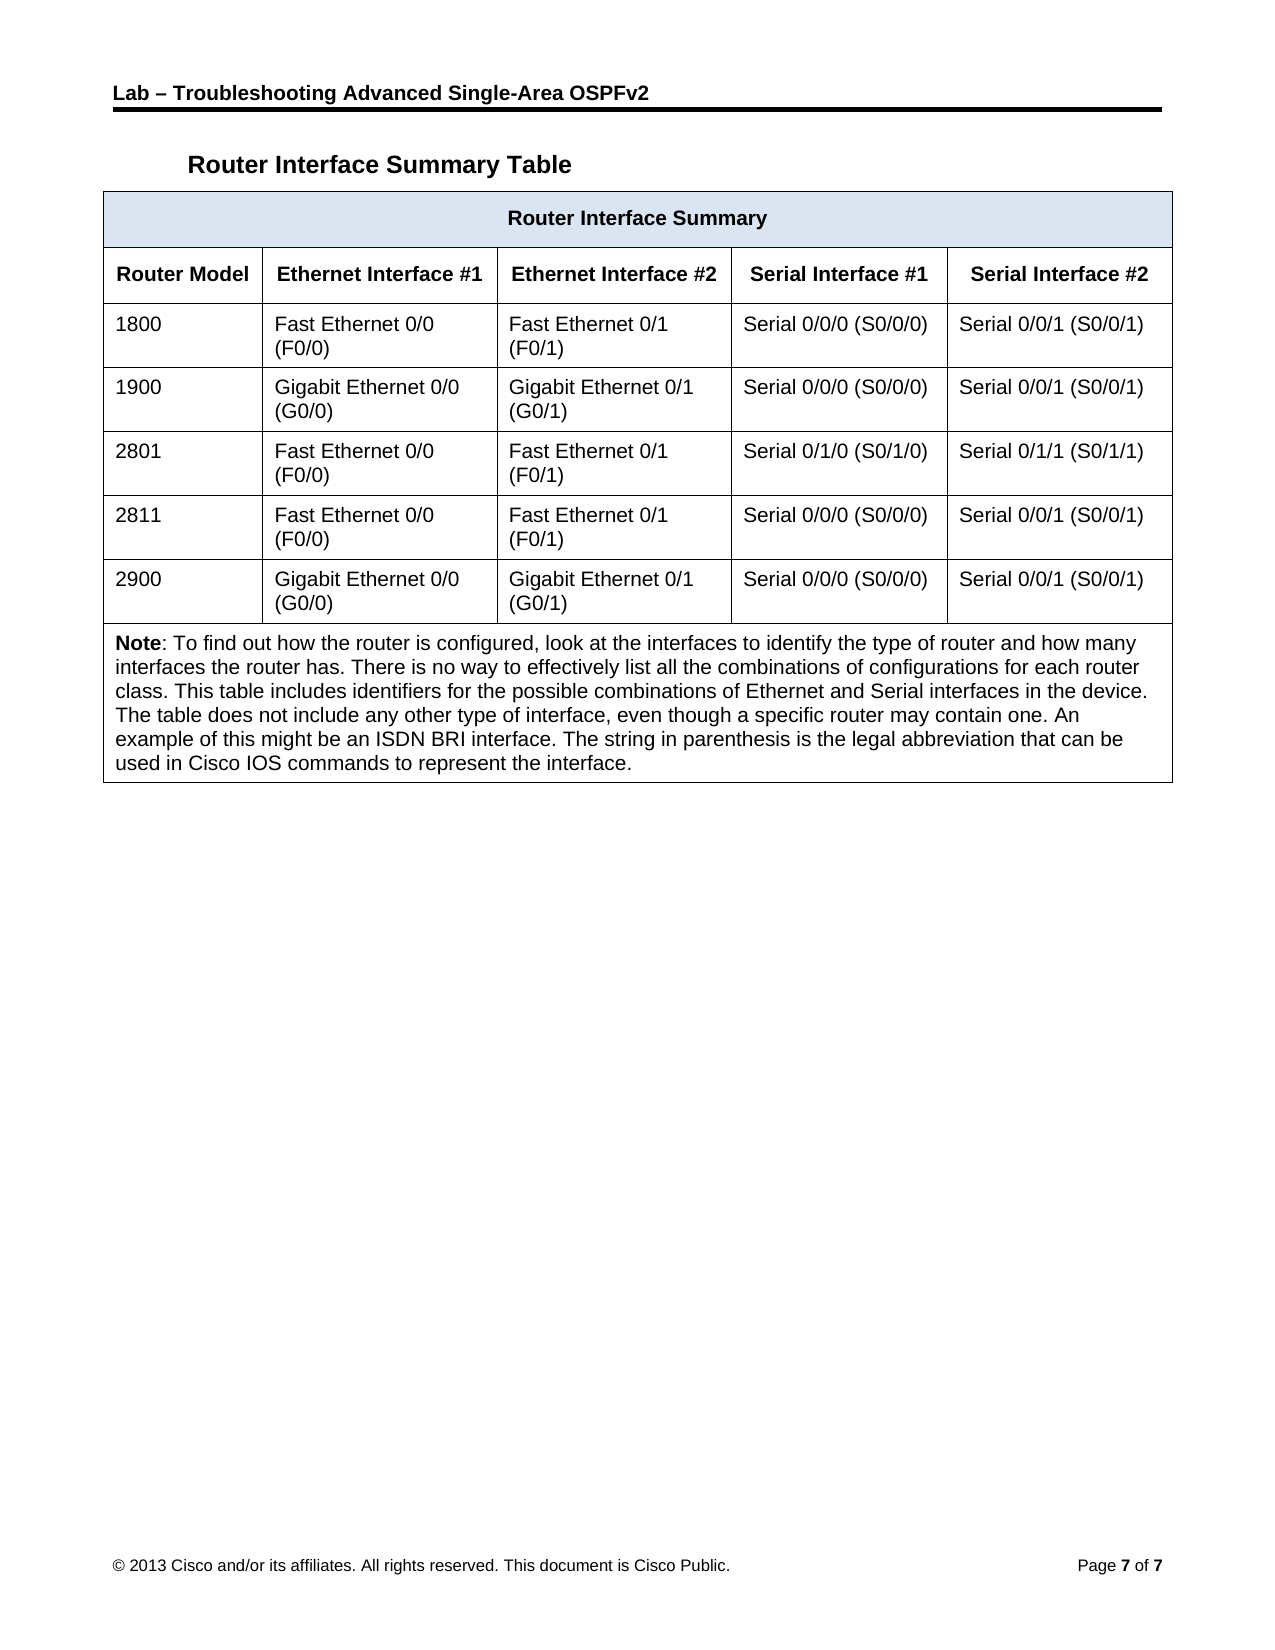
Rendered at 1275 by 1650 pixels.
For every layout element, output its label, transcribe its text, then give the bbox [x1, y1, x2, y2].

table_cell Gigabit Ethernet 0/0 (G0/0) [263, 560, 497, 622]
table_cell 2811 [104, 496, 262, 558]
text Router Interface Summary Table [112, 150, 1162, 179]
table_cell 1800 [104, 304, 262, 367]
table_cell Fast Ethernet 0/1 (F0/1) [498, 432, 731, 495]
table_cell Serial 0/0/0 (S0/0/0) [732, 560, 947, 622]
table_cell Serial 0/0/1 (S0/0/1) [948, 368, 1172, 431]
table_cell Ethernet Interface #1 [263, 248, 497, 303]
table_cell Fast Ethernet 0/0 (F0/0) [263, 496, 497, 558]
table_cell Router Model [104, 248, 262, 303]
table_cell Gigabit Ethernet 0/1 (G0/1) [498, 560, 731, 622]
table_cell Serial 0/0/1 (S0/0/1) [948, 304, 1172, 367]
table_cell Fast Ethernet 0/1 (F0/1) [498, 496, 731, 558]
table_cell Serial 0/0/0 (S0/0/0) [732, 368, 947, 431]
table_cell Serial 0/0/1 (S0/0/1) [948, 560, 1172, 622]
table_cell 2900 [104, 560, 262, 622]
table_cell Fast Ethernet 0/0 (F0/0) [263, 304, 497, 367]
table_cell Serial 0/1/0 (S0/1/0) [732, 432, 947, 495]
table_cell Serial 0/1/1 (S0/1/1) [948, 432, 1172, 495]
table_cell Serial 0/0/1 (S0/0/1) [948, 496, 1172, 558]
table_cell Serial 0/0/0 (S0/0/0) [732, 304, 947, 367]
table_cell Serial 0/0/0 (S0/0/0) [732, 496, 947, 558]
table_cell Fast Ethernet 0/0 (F0/0) [263, 432, 497, 495]
table_cell Serial Interface #2 [948, 248, 1172, 303]
table_cell Gigabit Ethernet 0/0 (G0/0) [263, 368, 497, 431]
table_cell Ethernet Interface #2 [498, 248, 731, 303]
table_cell 2801 [104, 432, 262, 495]
table_cell Gigabit Ethernet 0/1 (G0/1) [498, 368, 731, 431]
table_cell 1900 [104, 368, 262, 431]
table_cell Fast Ethernet 0/1 (F0/1) [498, 304, 731, 367]
table_cell Serial Interface #1 [732, 248, 947, 303]
table_cell Note: To find out how the router is configured, look at the interfaces to identify the type of router and how many interfaces the router has. There is no way to effectively list all the combinations of configurations for each router class. This table includes identifiers for the possible combinations of Ethernet and Serial interfaces in the device. The table does not include any other type of interface, even though a specific router may contain one. An example of this might be an ISDN BRI interface. The string in parenthesis is the legal abbreviation that can be used in Cisco IOS commands to represent the interface. [104, 624, 1172, 782]
table_header Router Interface Summary [104, 192, 1172, 247]
